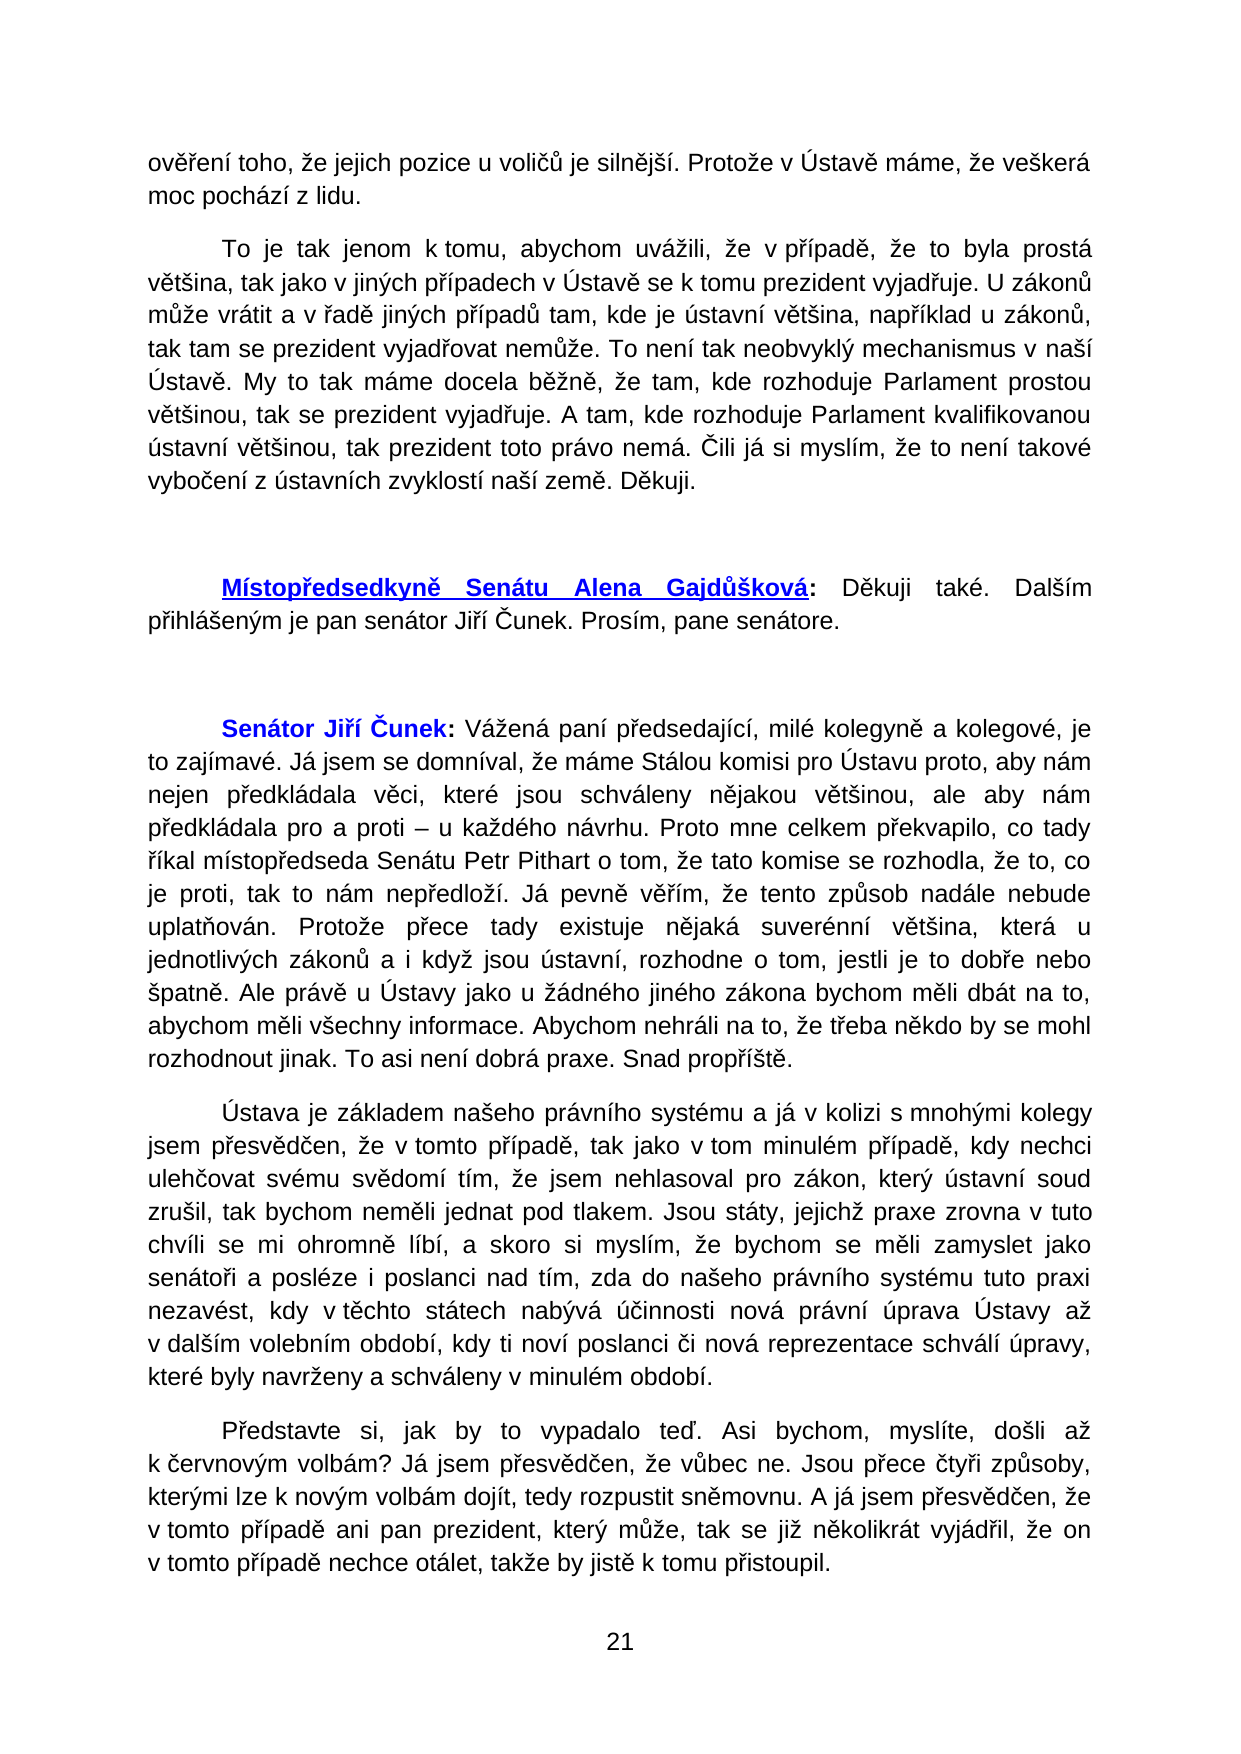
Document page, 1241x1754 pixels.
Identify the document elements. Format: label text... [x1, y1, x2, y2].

text Senátor Jiří Čunek: Vážená paní předsedající, milé kolegyně a kolegové, je to zajímavé. Já jsem se domníval, že máme Stálou komisi pro Ústavu proto, aby nám nejen předkládala věci, které jsou schváleny nějakou většinou, ale aby nám předkládala pro a proti – u každého návrhu. Proto mne celkem překvapilo, co tady říkal místopředseda Senátu Petr Pithart o tom, že tato komise se rozhodla, že to, co je proti, tak to nám nepředloží. Já pevně věřím, že tento způsob nadále nebude uplatňován. Protože přece tady existuje nějaká suverénní většina, která u jednotlivých zákonů a i když jsou ústavní, rozhodne o tom, jestli je to dobře nebo špatně. Ale právě u Ústavy jako u žádného jiného zákona bychom měli dbát na to, abychom měli všechny informace. Abychom nehráli na to, že třeba někdo by se mohl rozhodnout jinak. To asi není dobrá praxe. Snad propříště. [148, 714, 1093, 1073]
text Ústava je základem našeho právního systému a já v kolizi s mnohými kolegy jsem přesvědčen, že v tomto případě, tak jako v tom minulém případě, kdy nechci ulehčovat svému svědomí tím, že jsem nehlasoval pro zákon, který ústavní soud zrušil, tak bychom neměli jednat pod tlakem. Jsou státy, jejichž praxe zrovna v tuto chvíli se mi ohromně líbí, a skoro si myslím, že bychom se měli zamyslet jako senátoři a posléze i poslanci nad tím, zda do našeho právního systému tuto praxi nezavést, kdy v těchto státech nabývá účinnosti nová právní úprava Ústavy až v dalším volebním období, kdy ti noví poslanci či nová reprezentace schválí úpravy, které byly navrženy a schváleny v minulém období. [148, 1098, 1093, 1391]
text To je tak jenom k tomu, abychom uvážili, že v případě, že to byla prostá většina, tak jako v jiných případech v Ústavě se k tomu prezident vyjadřuje. U zákonů může vrátit a v řadě jiných případů tam, kde je ústavní většina, například u zákonů, tak tam se prezident vyjadřovat nemůže. To není tak neobvyklý mechanismus v naší Ústavě. My to tak máme docela běžně, že tam, kde rozhoduje Parlament prostou většinou, tak se prezident vyjadřuje. A tam, kde rozhoduje Parlament kvalifikovanou ústavní většinou, tak prezident toto právo nemá. Čili já si myslím, že to není takové vybočení z ústavních zvyklostí naší země. Děkuji. [148, 234, 1093, 494]
text Představte si, jak by to vypadalo teď. Asi bychom, myslíte, došli až k červnovým volbám? Já jsem přesvědčen, že vůbec ne. Jsou přece čtyři způsoby, kterými lze k novým volbám dojít, tedy rozpustit sněmovnu. A já jsem přesvědčen, že v tomto případě ani pan prezident, který může, tak se již několikrát vyjádřil, že on v tomto případě nechce otálet, takže by jistě k tomu přistoupil. [148, 1416, 1093, 1577]
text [148, 148, 1093, 209]
text Místopředsedkyně Senátu Alena Gajdůšková: Děkuji také. Dalším přihlášeným je pan senátor Jiří Čunek. Prosím, pane senátore. [148, 573, 1093, 635]
